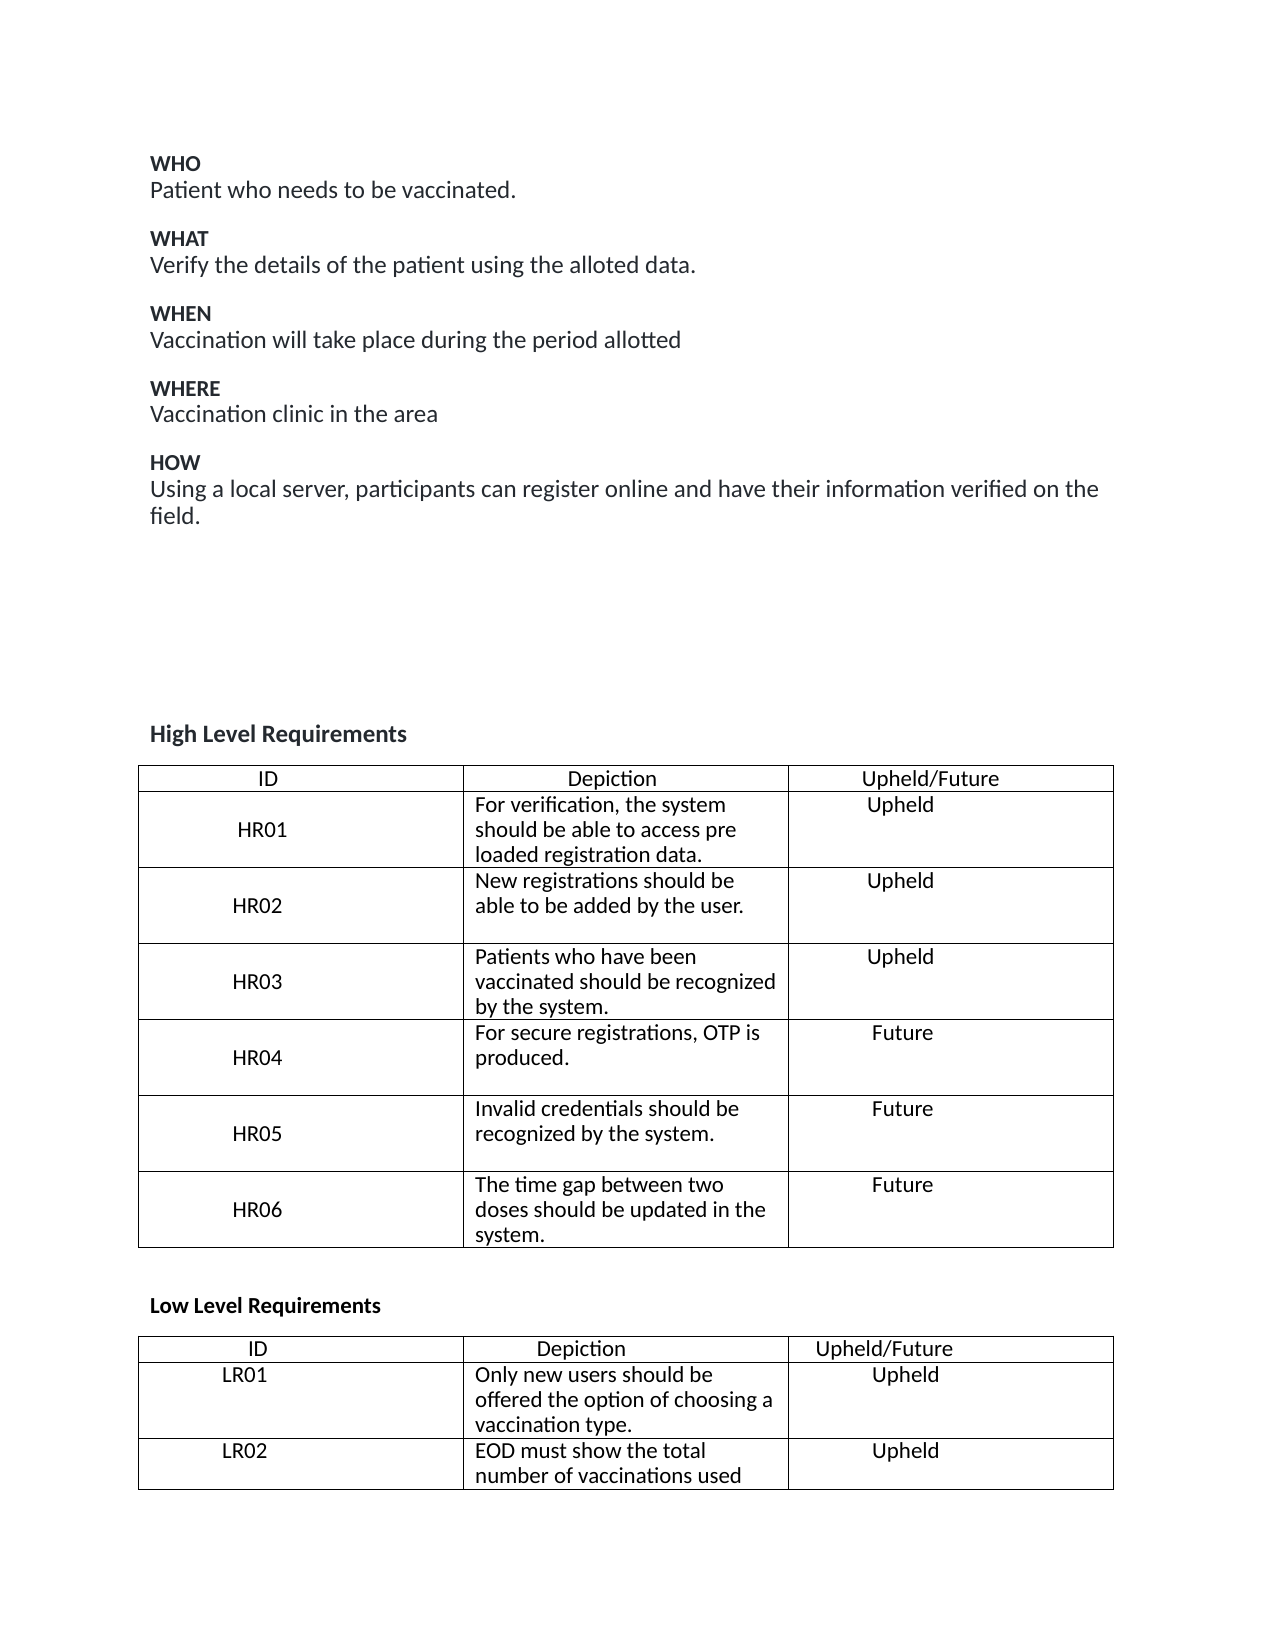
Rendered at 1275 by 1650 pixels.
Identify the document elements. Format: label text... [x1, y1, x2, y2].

table_cell Upheld [789, 944, 1113, 1019]
table_cell HR06 [139, 1172, 463, 1247]
text Verify the details of the patient using the alloted data. [150, 252, 1125, 279]
table_cell Invalid credentials should be recognized by the system. [464, 1096, 788, 1171]
text Using a local server, participants can register online and have their information verified on the field. [150, 476, 1125, 530]
table_cell LR01 [139, 1363, 463, 1438]
text WHEN [150, 299, 1125, 327]
table_cell LR02 [139, 1439, 463, 1489]
text Vaccination clinic in the area [150, 401, 1125, 428]
table_cell For verification, the system should be able to access pre loaded registration data. [464, 792, 788, 867]
table_cell Future [789, 1020, 1113, 1095]
table_cell Patients who have been vaccinated should be recognized by the system. [464, 944, 788, 1019]
table_header Depiction [464, 766, 788, 791]
table_cell HR01 [139, 792, 463, 867]
table_cell Upheld [789, 1363, 1113, 1438]
table_header ID [139, 766, 463, 791]
table_cell For secure registrations, OTP is produced. [464, 1020, 788, 1095]
table_cell Future [789, 1172, 1113, 1247]
text WHERE [150, 374, 1125, 401]
table_cell HR04 [139, 1020, 463, 1095]
text High Level Requirements [150, 721, 1125, 748]
table_cell Upheld [789, 1439, 1113, 1489]
table_cell Only new users should be offered the option of choosing a vaccination type. [464, 1363, 788, 1438]
table_cell EOD must show the total number of vaccinations used [464, 1439, 788, 1489]
text WHAT [150, 225, 1125, 252]
table_cell Upheld [789, 868, 1113, 943]
table_cell Upheld [789, 792, 1113, 867]
table_cell HR05 [139, 1096, 463, 1171]
text Patient who needs to be vaccinated. [150, 177, 1125, 204]
table_cell Future [789, 1096, 1113, 1171]
text Vaccination will take place during the period allotted [150, 327, 1125, 353]
table_header Upheld/Future [789, 766, 1113, 791]
table_cell HR02 [139, 868, 463, 943]
table_header Upheld/Future [789, 1337, 1113, 1362]
text WHO [150, 150, 1125, 177]
table_header ID [139, 1337, 463, 1362]
table_cell The time gap between two doses should be updated in the system. [464, 1172, 788, 1247]
text HOW [150, 449, 1125, 476]
table_cell HR03 [139, 944, 463, 1019]
text Low Level Requirements [150, 1292, 1125, 1319]
table_cell New registrations should be able to be added by the user. [464, 868, 788, 943]
table_header Depiction [464, 1337, 788, 1362]
